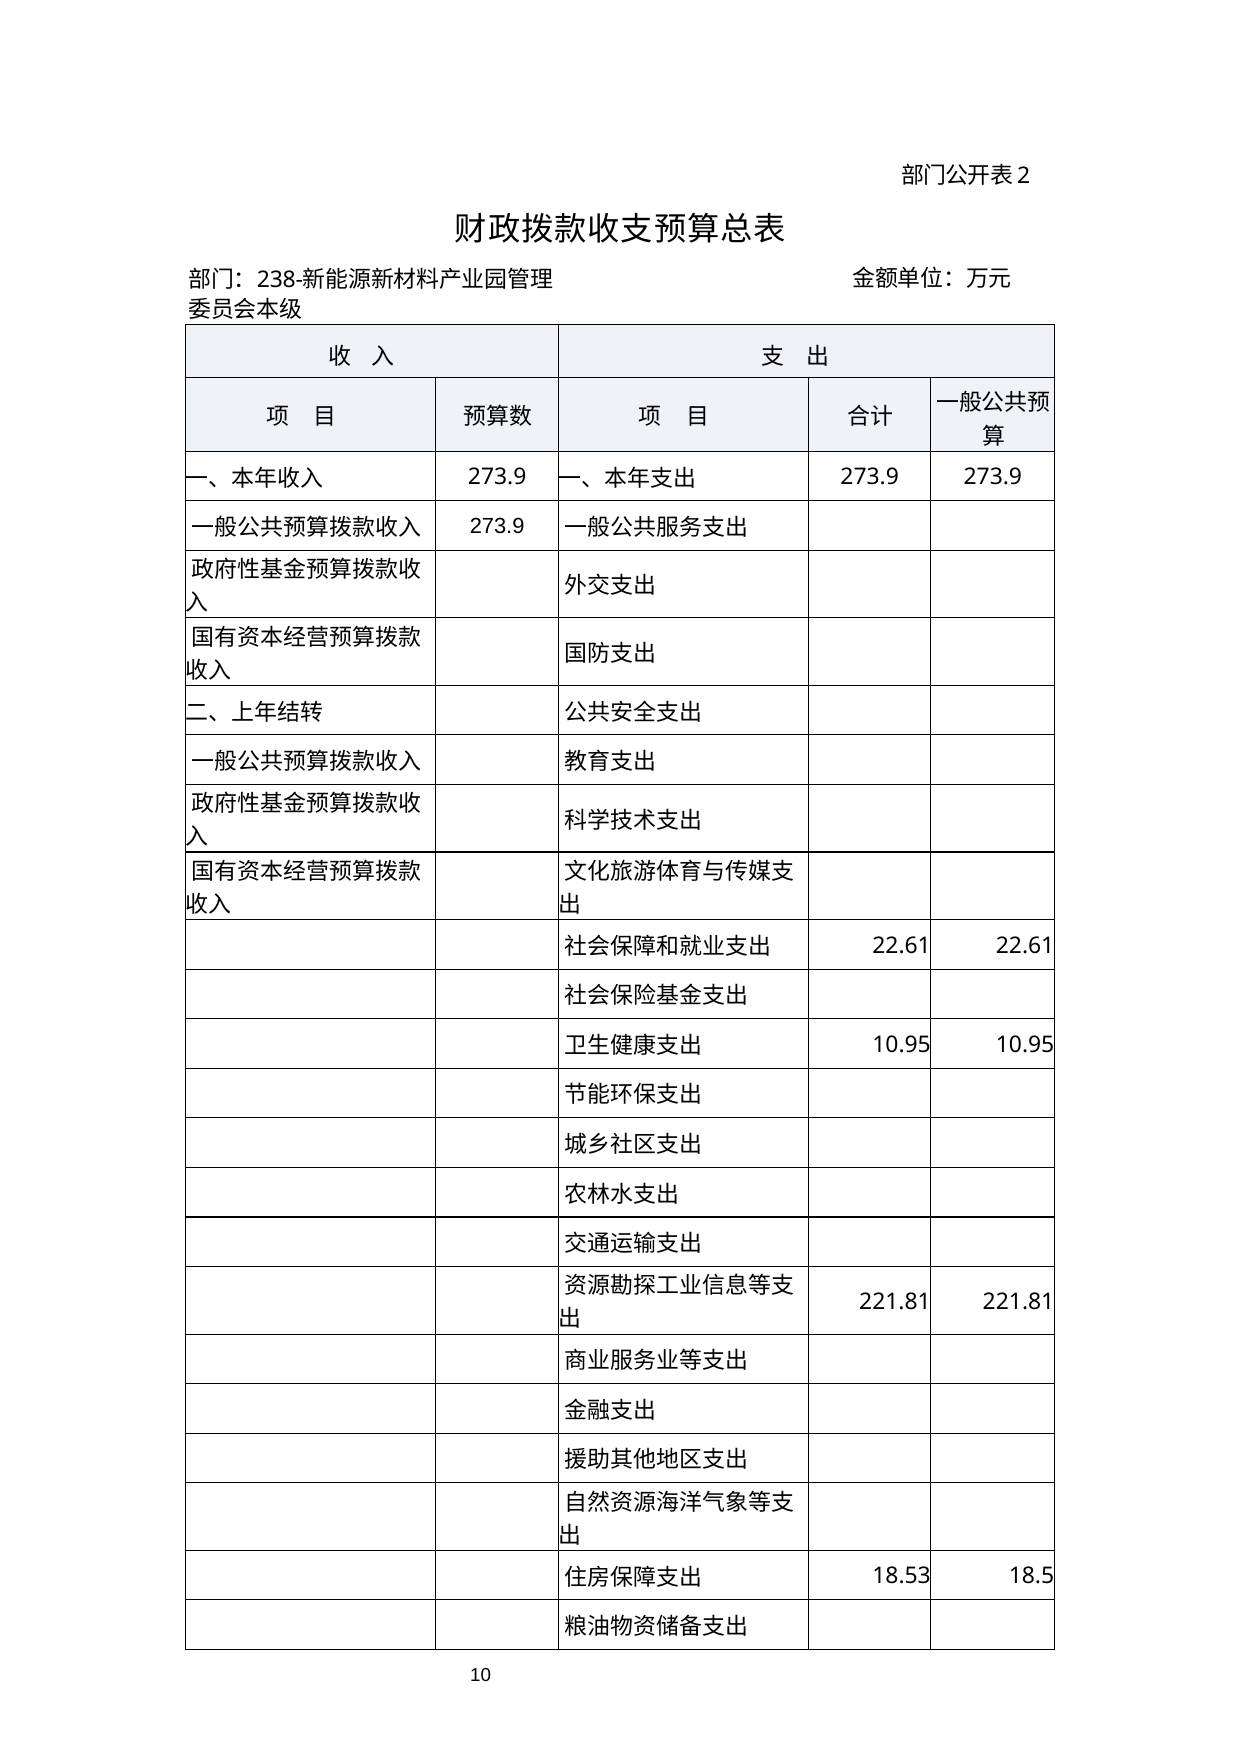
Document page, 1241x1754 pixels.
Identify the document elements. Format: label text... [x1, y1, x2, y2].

table_cell [436, 1335, 558, 1383]
table_cell [436, 686, 558, 734]
table_cell 农林水支出 [559, 1168, 808, 1216]
table_cell 金融支出 [559, 1384, 808, 1433]
table_cell [186, 1335, 435, 1383]
table_cell [186, 1483, 435, 1550]
table_cell [809, 551, 930, 617]
table_cell 文化旅游体育与传媒支出 [559, 853, 808, 919]
table_cell [186, 1384, 435, 1433]
table_cell 城乡社区支出 [559, 1118, 808, 1167]
table_cell 273.9 [809, 452, 930, 500]
table_cell [809, 1218, 930, 1266]
table_cell 政府性基金预算拨款收入 [186, 551, 435, 617]
table_cell 部门：238-新能源新材料产业园管理委员会本级 [186, 253, 558, 324]
table_cell [436, 1218, 558, 1266]
table_cell [931, 1434, 1054, 1482]
table_cell 卫生健康支出 [559, 1019, 808, 1068]
table_cell [931, 1069, 1054, 1117]
table_cell 教育支出 [559, 735, 808, 784]
table_cell [436, 1168, 558, 1216]
table_cell [436, 970, 558, 1018]
table_cell [186, 1019, 435, 1068]
table_cell [186, 1069, 435, 1117]
table_cell [809, 785, 930, 851]
table_cell [931, 686, 1054, 734]
table_cell [436, 785, 558, 851]
table_cell 公共安全支出 [559, 686, 808, 734]
table_cell 273.9 [436, 501, 558, 550]
table_cell [809, 1168, 930, 1216]
table_cell [186, 1600, 435, 1649]
table_cell 项 目 [186, 378, 435, 451]
table_cell [186, 1168, 435, 1216]
table_cell [186, 1551, 435, 1599]
table_cell [809, 501, 930, 550]
table_cell [809, 735, 930, 784]
table_cell [809, 1335, 930, 1383]
table_cell [186, 1267, 435, 1333]
table_cell [931, 735, 1054, 784]
table_cell 交通运输支出 [559, 1218, 808, 1266]
table_cell 节能环保支出 [559, 1069, 808, 1117]
table_cell [809, 1118, 930, 1167]
table_cell [436, 853, 558, 919]
table_header 部门公开表 2 财政拨款收支预算总表 [186, 153, 1054, 251]
table_cell 住房保障支出 [559, 1551, 808, 1599]
table_cell [186, 920, 435, 968]
table_cell 政府性基金预算拨款收入 [186, 785, 435, 851]
table_cell [436, 735, 558, 784]
table_cell [931, 970, 1054, 1018]
table_cell [436, 551, 558, 617]
table_cell [809, 1069, 930, 1117]
table_cell [931, 551, 1054, 617]
table_cell 科学技术支出 [559, 785, 808, 851]
table_cell 金额单位：万元 [559, 253, 1054, 324]
table_cell 18.5 [931, 1551, 1054, 1599]
table_cell [436, 618, 558, 685]
table_cell [436, 1069, 558, 1117]
table_cell [186, 1434, 435, 1482]
table_cell [436, 1384, 558, 1433]
table_cell 自然资源海洋气象等支出 [559, 1483, 808, 1550]
table_cell [186, 970, 435, 1018]
table_cell 预算数 [436, 378, 558, 451]
table_cell 273.9 [931, 452, 1054, 500]
table_cell [436, 1434, 558, 1482]
table_cell [809, 1384, 930, 1433]
table_cell [186, 1218, 435, 1266]
table_cell [931, 1483, 1054, 1550]
table_cell [436, 1118, 558, 1167]
table_cell 国有资本经营预算拨款收入 [186, 853, 435, 919]
table_cell 一般公共服务支出 [559, 501, 808, 550]
table_cell [931, 1600, 1054, 1649]
table_cell [931, 1168, 1054, 1216]
table_cell 10.95 [931, 1019, 1054, 1068]
table_cell 一、本年支出 [559, 452, 808, 500]
table_cell [931, 1335, 1054, 1383]
table_cell 收 入 [186, 325, 558, 377]
table_cell [436, 1483, 558, 1550]
table_cell 二、上年结转 [186, 686, 435, 734]
table_cell [931, 618, 1054, 685]
table_cell 10.95 [809, 1019, 930, 1068]
table_cell [931, 1118, 1054, 1167]
table_cell 一般公共预算拨款收入 [186, 501, 435, 550]
table_cell [931, 853, 1054, 919]
table_cell 273.9 [436, 452, 558, 500]
table_cell 221.81 [931, 1267, 1054, 1333]
table_cell [809, 853, 930, 919]
table_cell [436, 1551, 558, 1599]
table_cell 18.53 [809, 1551, 930, 1599]
table_cell 一、本年收入 [186, 452, 435, 500]
table_cell 支 出 [559, 325, 1054, 377]
table_cell 资源勘探工业信息等支出 [559, 1267, 808, 1333]
table_cell [809, 970, 930, 1018]
table_cell [809, 618, 930, 685]
table_cell 一般公共预 算 [931, 378, 1054, 451]
table_cell [436, 1019, 558, 1068]
table_cell 22.61 [931, 920, 1054, 968]
table_cell [809, 1483, 930, 1550]
table_cell 221.81 [809, 1267, 930, 1333]
table_cell [931, 1218, 1054, 1266]
table_cell [436, 920, 558, 968]
table_cell 项 目 [559, 378, 808, 451]
table_cell [809, 686, 930, 734]
table_cell 22.61 [809, 920, 930, 968]
table_cell 粮油物资储备支出 [559, 1600, 808, 1649]
table_cell [809, 1600, 930, 1649]
table_cell [931, 785, 1054, 851]
table_cell 国有资本经营预算拨款收入 [186, 618, 435, 685]
table_cell [436, 1267, 558, 1333]
table_cell 外交支出 [559, 551, 808, 617]
table_cell 社会保障和就业支出 [559, 920, 808, 968]
table_cell [436, 1600, 558, 1649]
table_cell [186, 1118, 435, 1167]
table_cell 一般公共预算拨款收入 [186, 735, 435, 784]
table_cell 国防支出 [559, 618, 808, 685]
table_cell [931, 501, 1054, 550]
table_cell 社会保险基金支出 [559, 970, 808, 1018]
table_cell [809, 1434, 930, 1482]
table_cell 商业服务业等支出 [559, 1335, 808, 1383]
table_cell 援助其他地区支出 [559, 1434, 808, 1482]
table_cell [931, 1384, 1054, 1433]
table_cell 合计 [809, 378, 930, 451]
